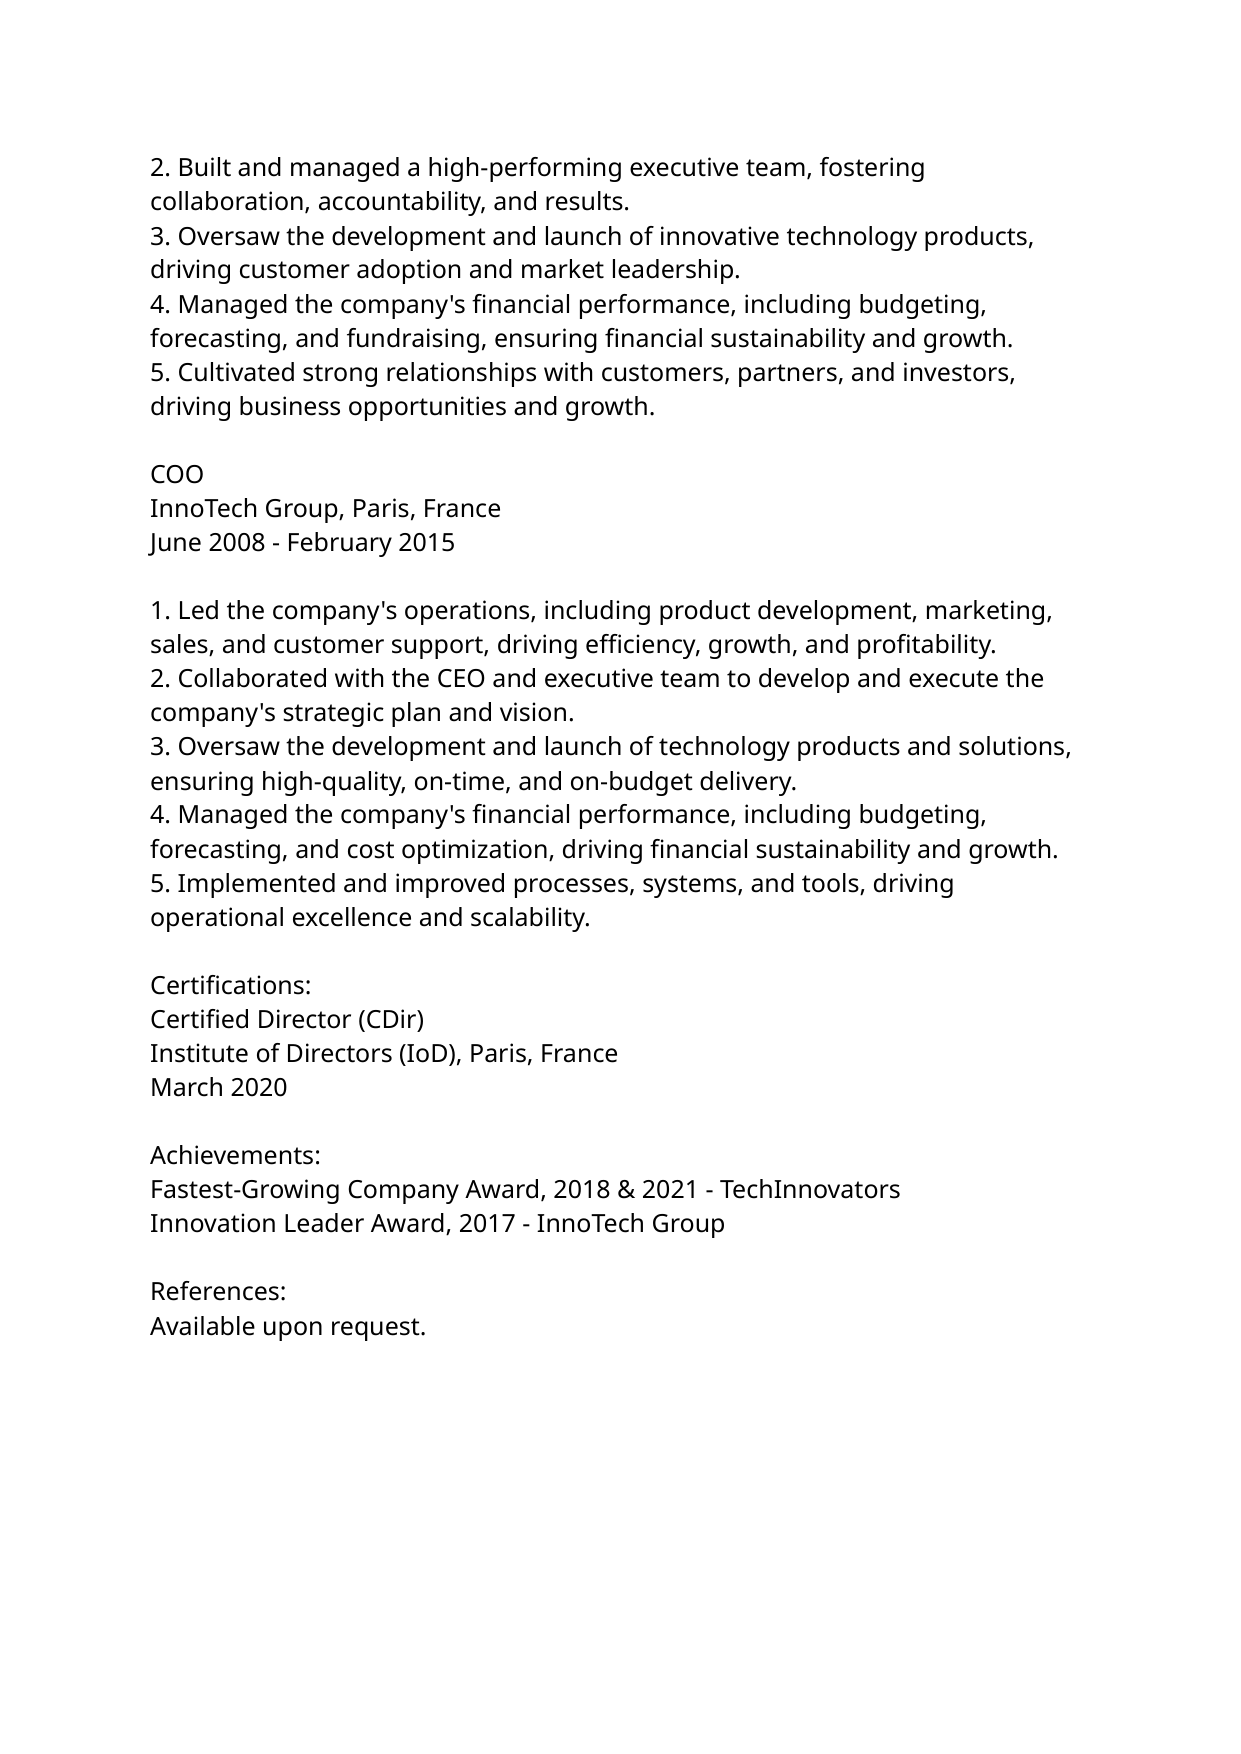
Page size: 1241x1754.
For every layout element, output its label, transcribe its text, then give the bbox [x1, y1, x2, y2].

text Fastest-Growing Company Award, 2018 & 2021 - TechInnovators [150, 1172, 1090, 1206]
text Certified Director (CDir) [150, 1002, 1090, 1036]
text Institute of Directors (IoD), Paris, France [150, 1036, 1090, 1070]
text 3. Oversaw the development and launch of innovative technology products, driving customer adoption and market leadership. [150, 218, 1090, 286]
text June 2008 - February 2015 [150, 525, 1090, 559]
text Certifications: [150, 967, 1090, 1002]
text COO [150, 457, 1090, 491]
text 4. Managed the company's financial performance, including budgeting, forecasting, and fundraising, ensuring financial sustainability and growth. [150, 286, 1090, 354]
text 1. Led the company's operations, including product development, marketing, sales, and customer support, driving efficiency, growth, and profitability. [150, 593, 1090, 661]
text 4. Managed the company's financial performance, including budgeting, forecasting, and cost optimization, driving financial sustainability and growth. [150, 797, 1090, 865]
text Innovation Leader Award, 2017 - InnoTech Group [150, 1206, 1090, 1240]
text 2. Built and managed a high-performing executive team, fostering collaboration, accountability, and results. [150, 150, 1090, 218]
text Achievements: [150, 1138, 1090, 1172]
text March 2020 [150, 1070, 1090, 1104]
text Available upon request. [150, 1308, 1090, 1342]
text 3. Oversaw the development and launch of technology products and solutions, ensuring high-quality, on-time, and on-budget delivery. [150, 729, 1090, 797]
text 2. Collaborated with the CEO and executive team to develop and execute the company's strategic plan and vision. [150, 661, 1090, 729]
text InnoTech Group, Paris, France [150, 491, 1090, 525]
text 5. Cultivated strong relationships with customers, partners, and investors, driving business opportunities and growth. [150, 354, 1090, 422]
text 5. Implemented and improved processes, systems, and tools, driving operational excellence and scalability. [150, 865, 1090, 933]
text References: [150, 1274, 1090, 1308]
